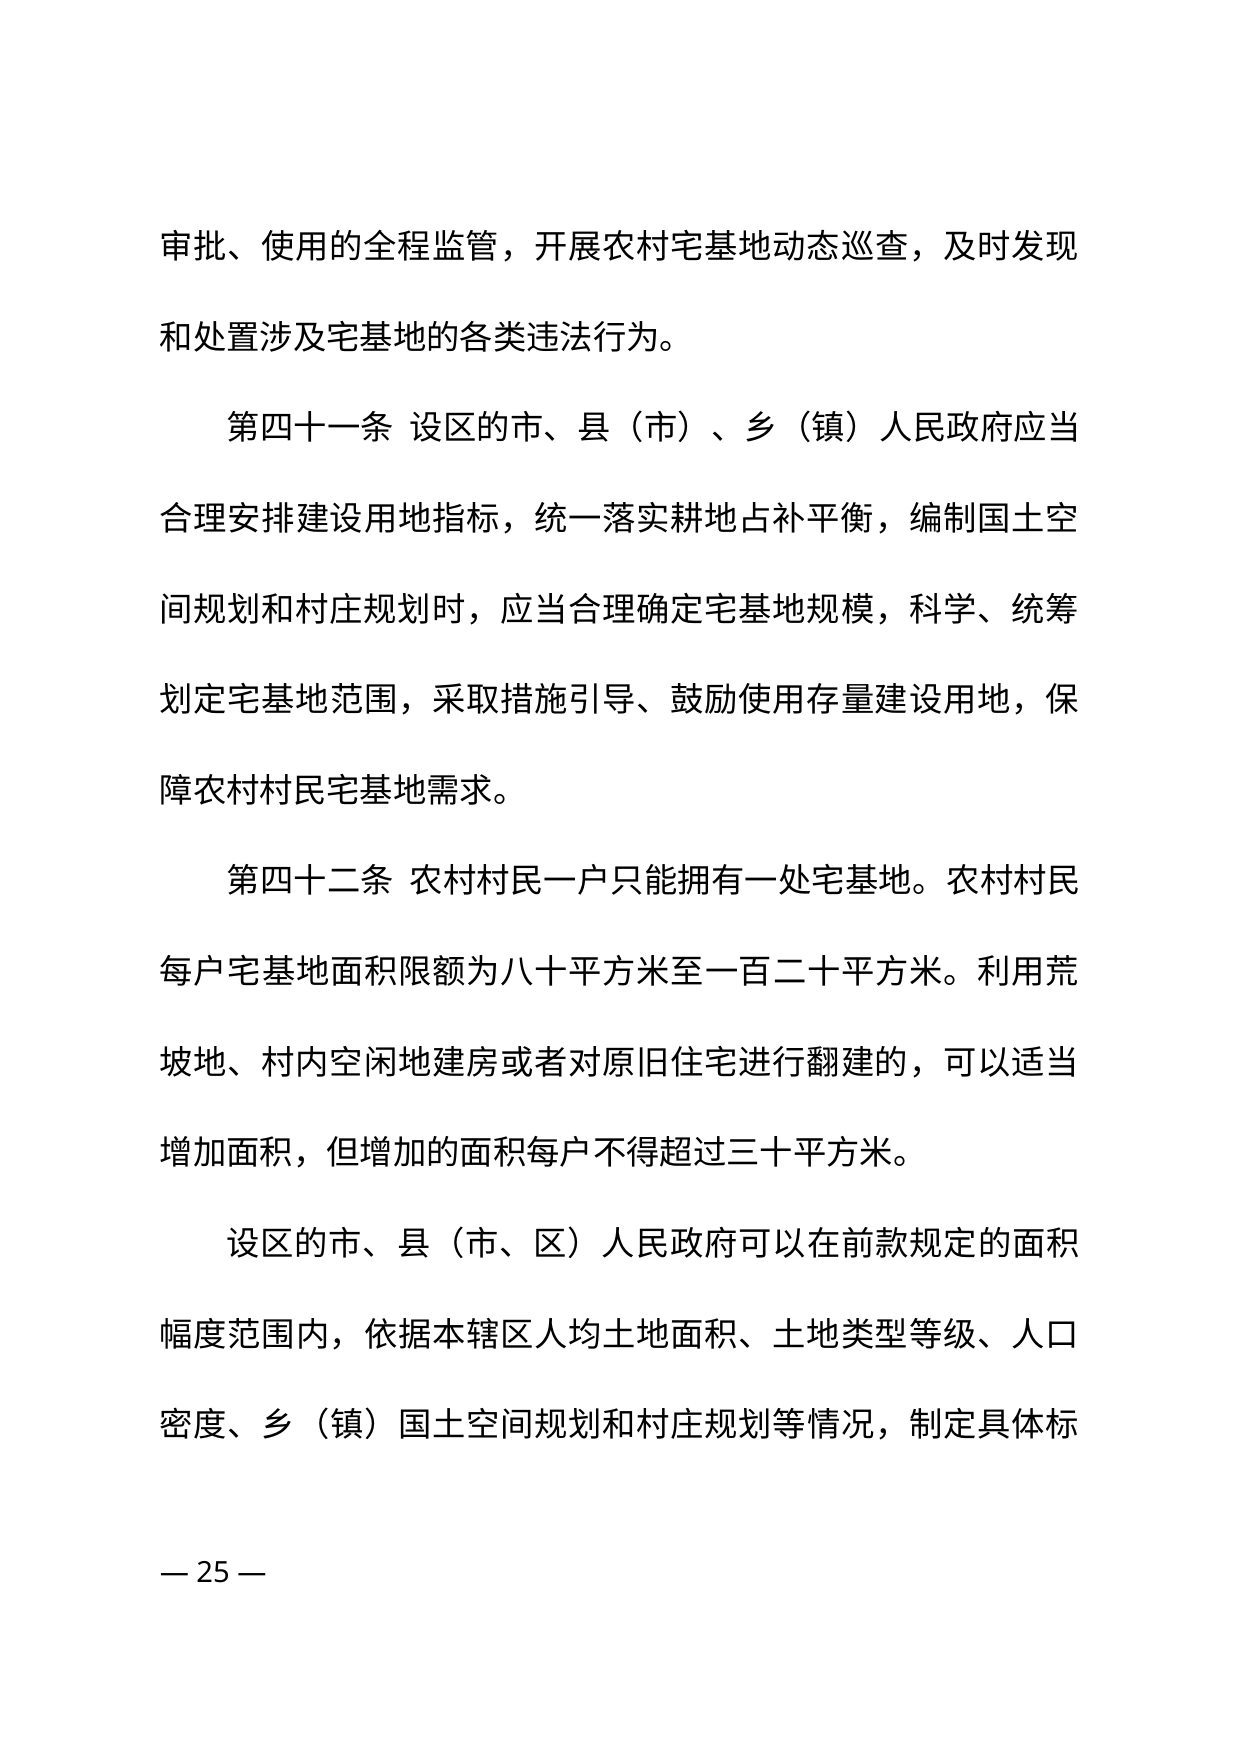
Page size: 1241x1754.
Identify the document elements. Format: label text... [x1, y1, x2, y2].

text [159, 220, 1081, 401]
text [159, 1217, 1081, 1489]
text 第四十一条 设区的市、县（市）、乡（镇）人民政府应当合理安排建设用地指标，统一落实耕地占补平衡，编制国土空间规划和村庄规划时，应当合理确定宅基地规模，科学、统筹划定宅基地范围，采取措施引导、鼓励使用存量建设用地，保障农村村民宅基地需求。 [159, 401, 1081, 854]
text 第四十二条 农村村民一户只能拥有一处宅基地。农村村民每户宅基地面积限额为八十平方米至一百二十平方米。利用荒坡地、村内空闲地建房或者对原旧住宅进行翻建的，可以适当增加面积，但增加的面积每户不得超过三十平方米。 [159, 854, 1081, 1217]
